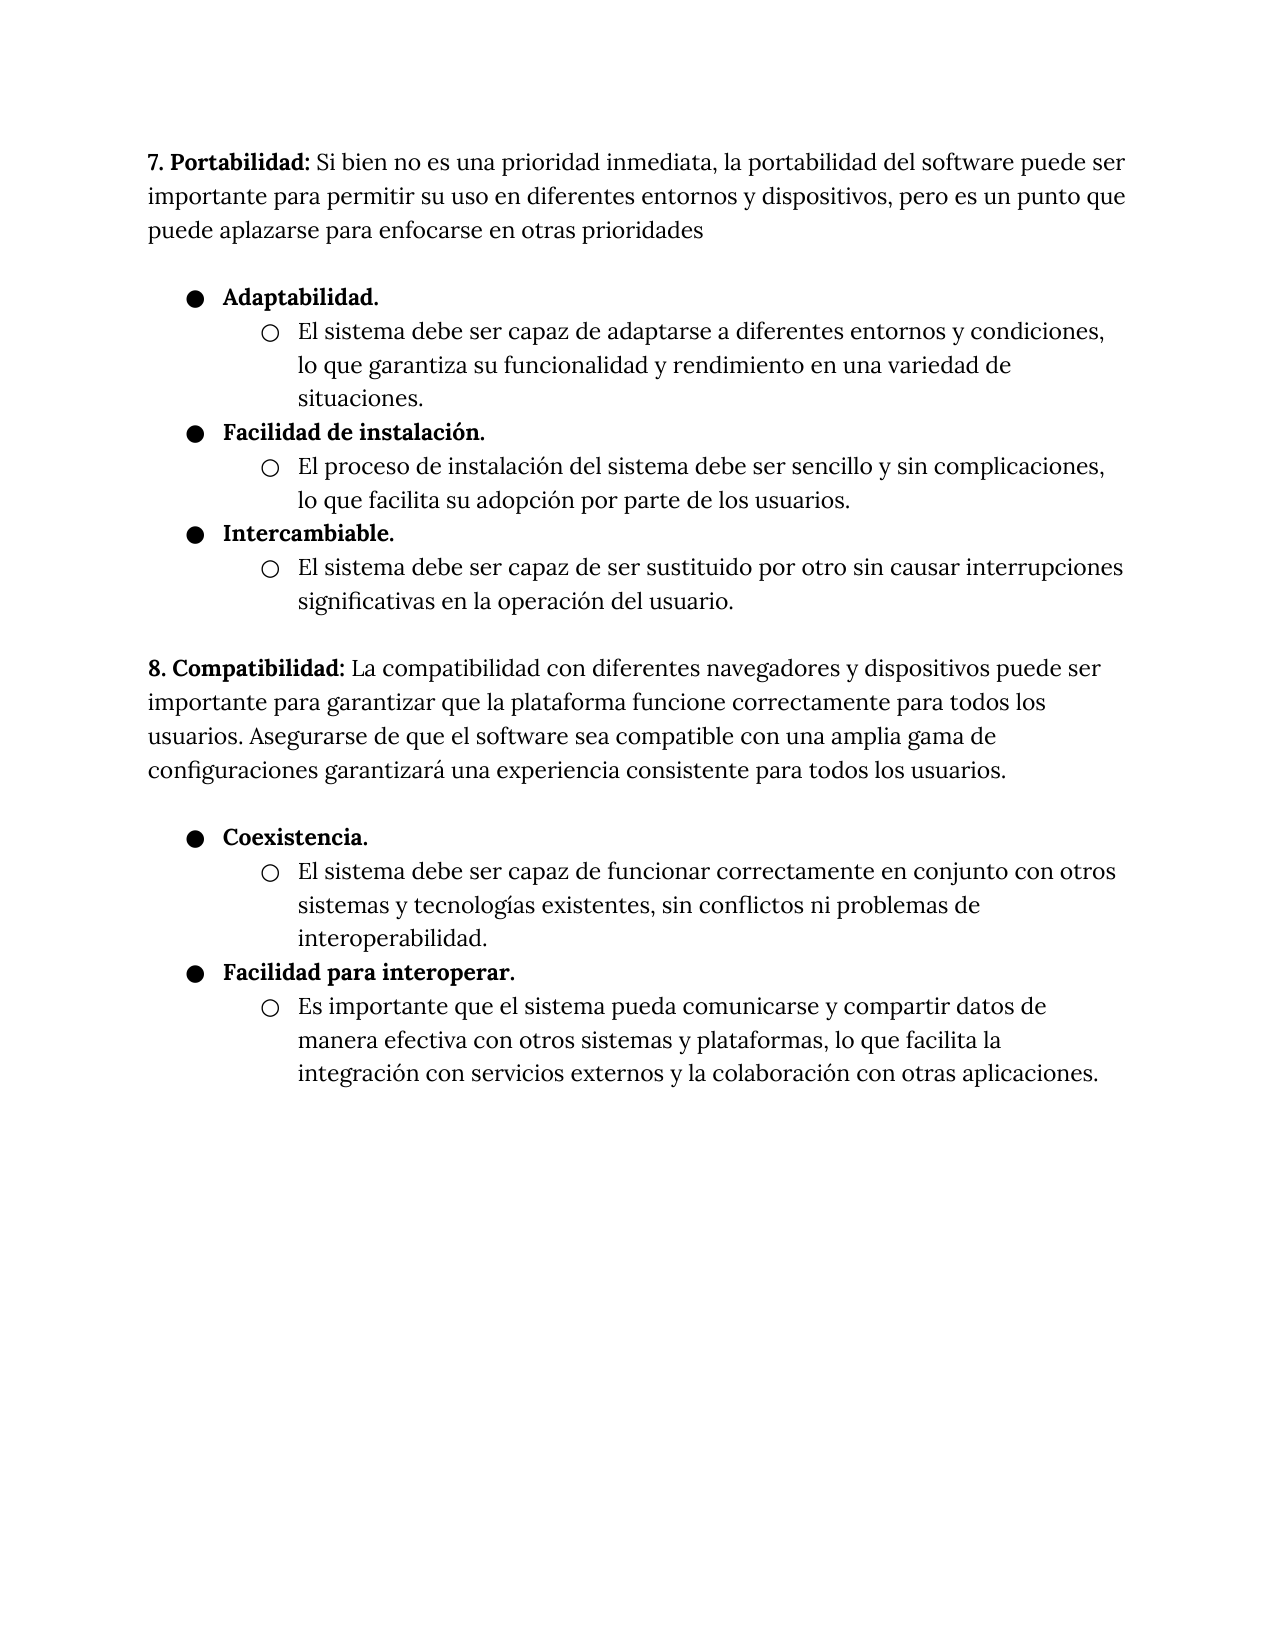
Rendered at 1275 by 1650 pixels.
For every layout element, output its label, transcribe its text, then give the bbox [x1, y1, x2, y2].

list Adaptabilidad. [185, 283, 1127, 312]
list Facilidad para interoperar. [185, 958, 1127, 987]
text 7. Portabilidad: Si bien no es una prioridad inmediata, la portabilidad del software puede ser importante para permitir su uso en diferentes entornos y dispositivos, pero es un punto que puede aplazarse para enfocarse en otras prioridades [148, 148, 1127, 244]
list El sistema debe ser capaz de adaptarse a diferentes entornos y condiciones, lo que garantiza su funcionalidad y rendimiento en una variedad de situaciones. [260, 316, 1127, 413]
list El proceso de instalación del sistema debe ser sencillo y sin complicaciones, lo que facilita su adopción por parte de los usuarios. [260, 451, 1127, 514]
list El sistema debe ser capaz de funcionar correctamente en conjunto con otros sistemas y tecnologías existentes, sin conflictos ni problemas de interoperabilidad. [260, 856, 1127, 953]
text 8. Compatibilidad: La compatibilidad con diferentes navegadores y dispositivos puede ser importante para garantizar que la plataforma funcione correctamente para todos los usuarios. Asegurarse de que el software sea compatible con una amplia gama de configuraciones garantizará una experiencia consistente para todos los usuarios. [148, 654, 1127, 784]
list Facilidad de instalación. [185, 418, 1127, 447]
list El sistema debe ser capaz de ser sustituido por otro sin causar interrupciones significativas en la operación del usuario. [260, 553, 1127, 616]
list Coexistencia. [185, 823, 1127, 852]
list Intercambiable. [185, 519, 1127, 548]
list Es importante que el sistema pueda comunicarse y compartir datos de manera efectiva con otros sistemas y plataformas, lo que facilita la integración con servicios externos y la colaboración con otras aplicaciones. [260, 991, 1127, 1088]
